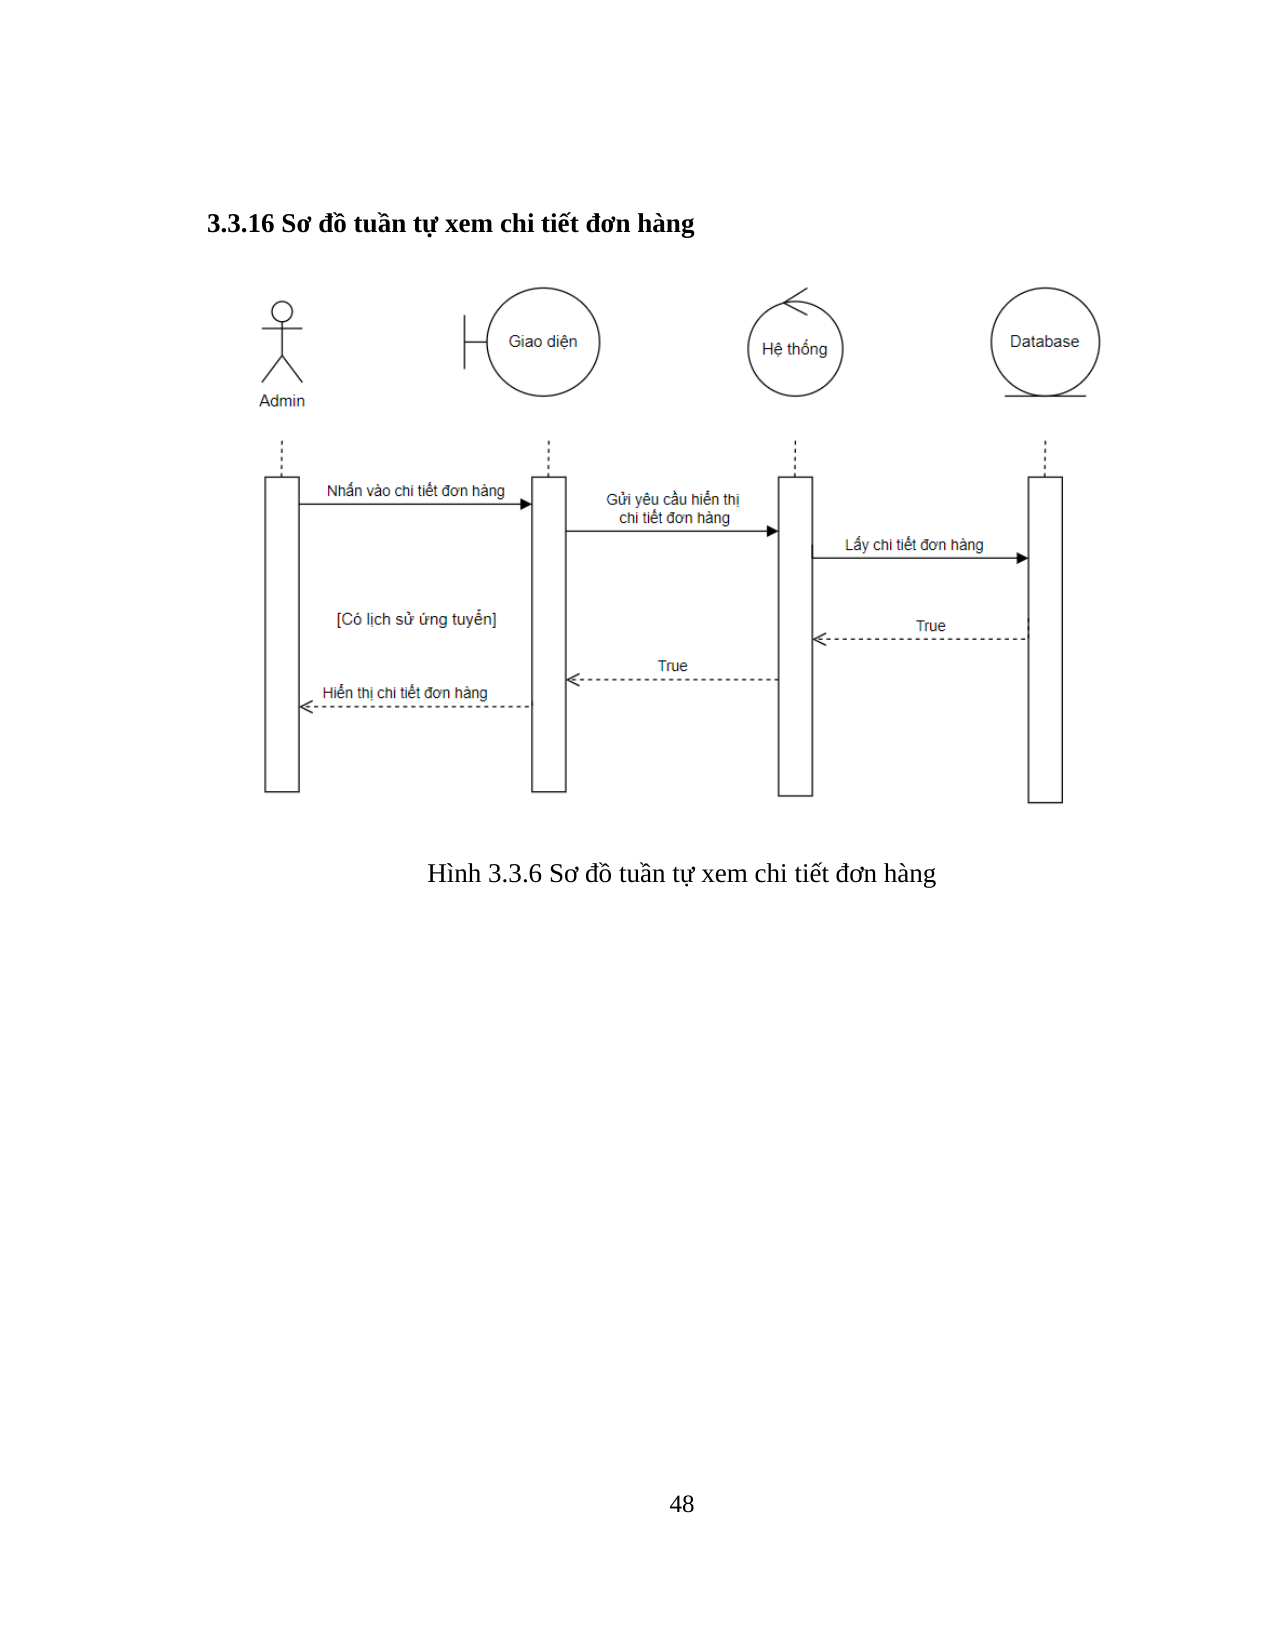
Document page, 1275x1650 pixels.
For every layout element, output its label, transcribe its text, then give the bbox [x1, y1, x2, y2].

picture [206, 253, 1157, 843]
text Hình 3.3.6 Sơ đồ tuần tự xem chi tiết đơn hàng [207, 857, 1157, 888]
subtitle 3.3.16 Sơ đồ tuần tự xem chi tiết đơn hàng [207, 207, 1157, 238]
